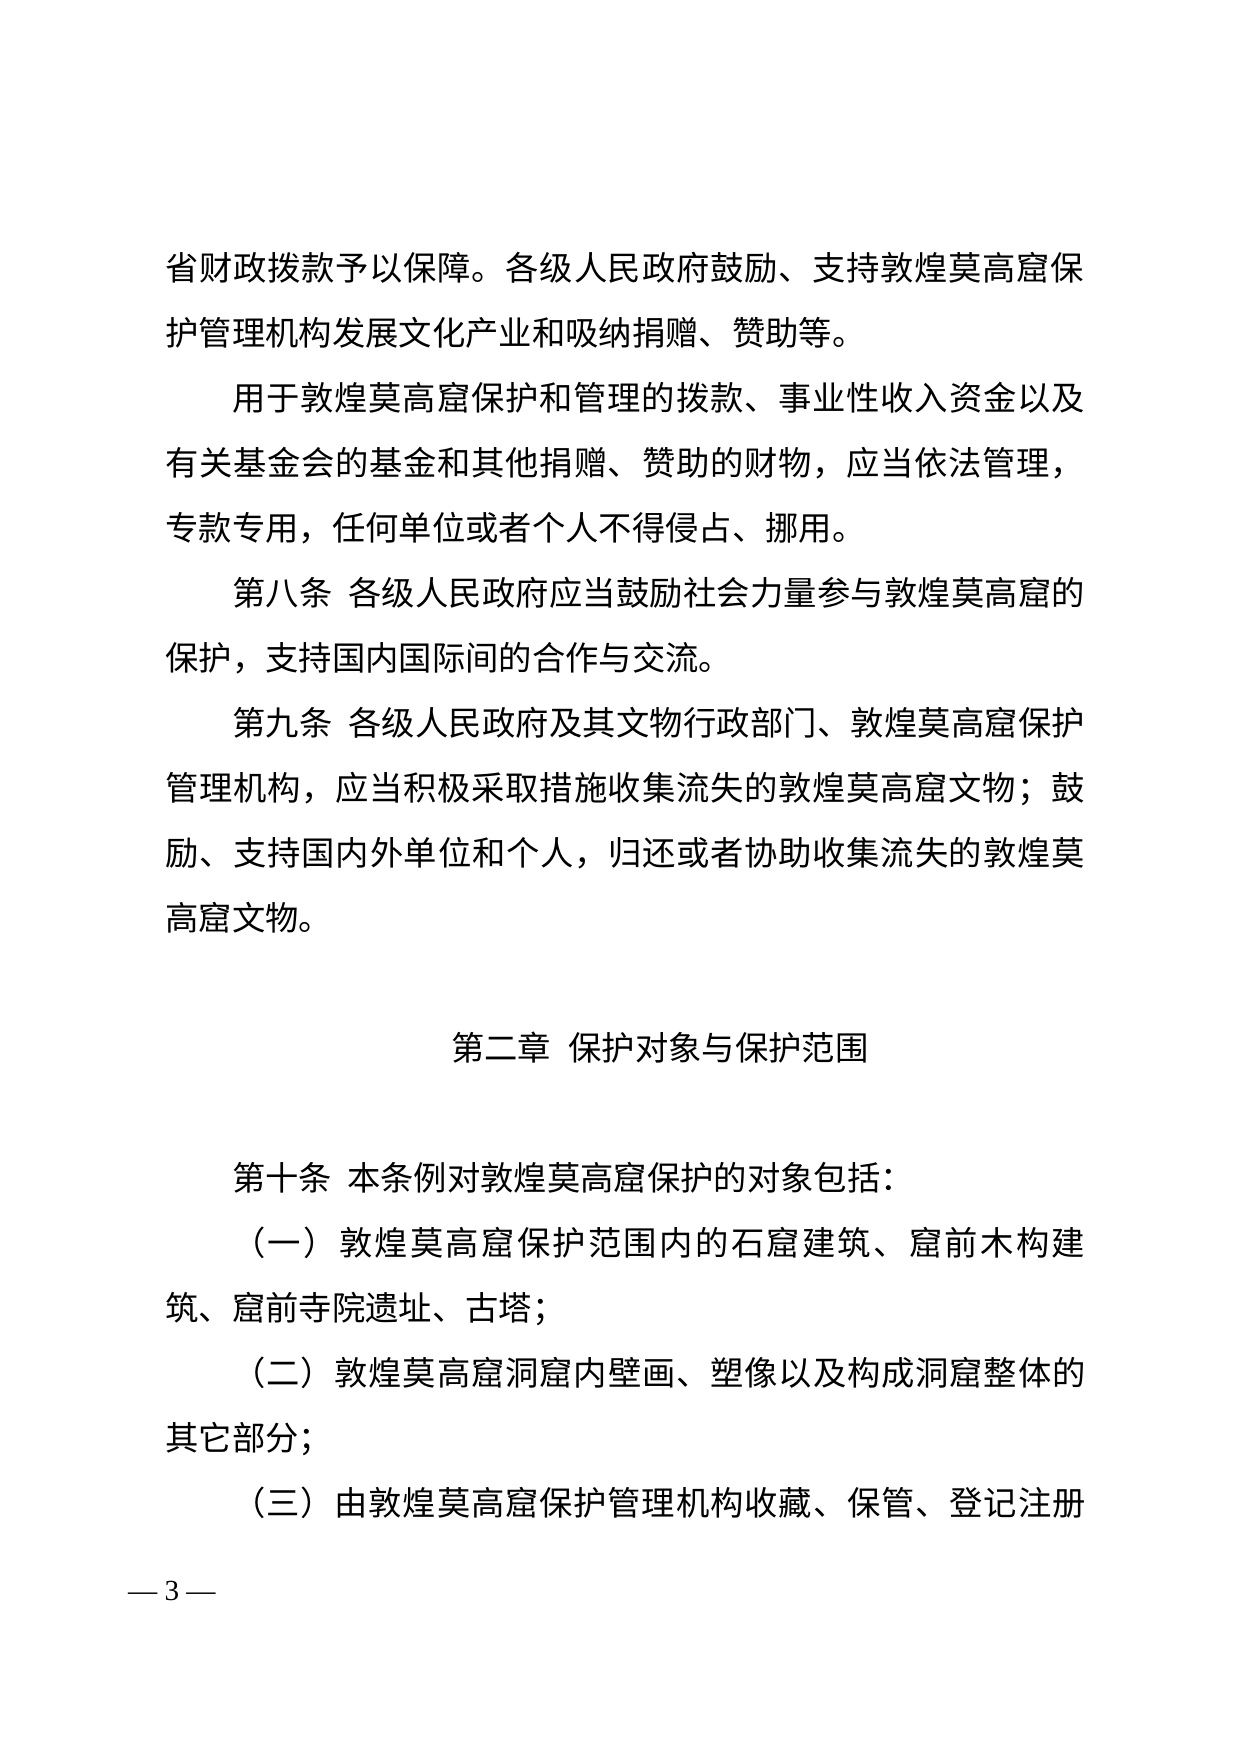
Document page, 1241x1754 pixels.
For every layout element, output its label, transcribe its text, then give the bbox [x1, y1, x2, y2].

text （一）敦煌莫高窟保护范围内的石窟建筑、窟前木构建筑、窟前寺院遗址、古塔； [165, 1208, 1087, 1338]
text （二）敦煌莫高窟洞窟内壁画、塑像以及构成洞窟整体的其它部分； [165, 1338, 1087, 1468]
text 第八条 各级人民政府应当鼓励社会力量参与敦煌莫高窟的保护，支持国内国际间的合作与交流。 [165, 558, 1087, 688]
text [165, 1468, 1087, 1533]
text 用于敦煌莫高窟保护和管理的拨款、事业性收入资金以及有关基金会的基金和其他捐赠、赞助的财物，应当依法管理，专款专用，任何单位或者个人不得侵占、挪用。 [165, 363, 1087, 558]
list 保护对象与保护范围 [165, 1013, 1087, 1078]
text 第十条 本条例对敦煌莫高窟保护的对象包括： [165, 1143, 1087, 1208]
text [165, 233, 1087, 363]
text 第九条 各级人民政府及其文物行政部门、敦煌莫高窟保护管理机构，应当积极采取措施收集流失的敦煌莫高窟文物；鼓励、支持国内外单位和个人，归还或者协助收集流失的敦煌莫高窟文物。 [165, 688, 1087, 948]
